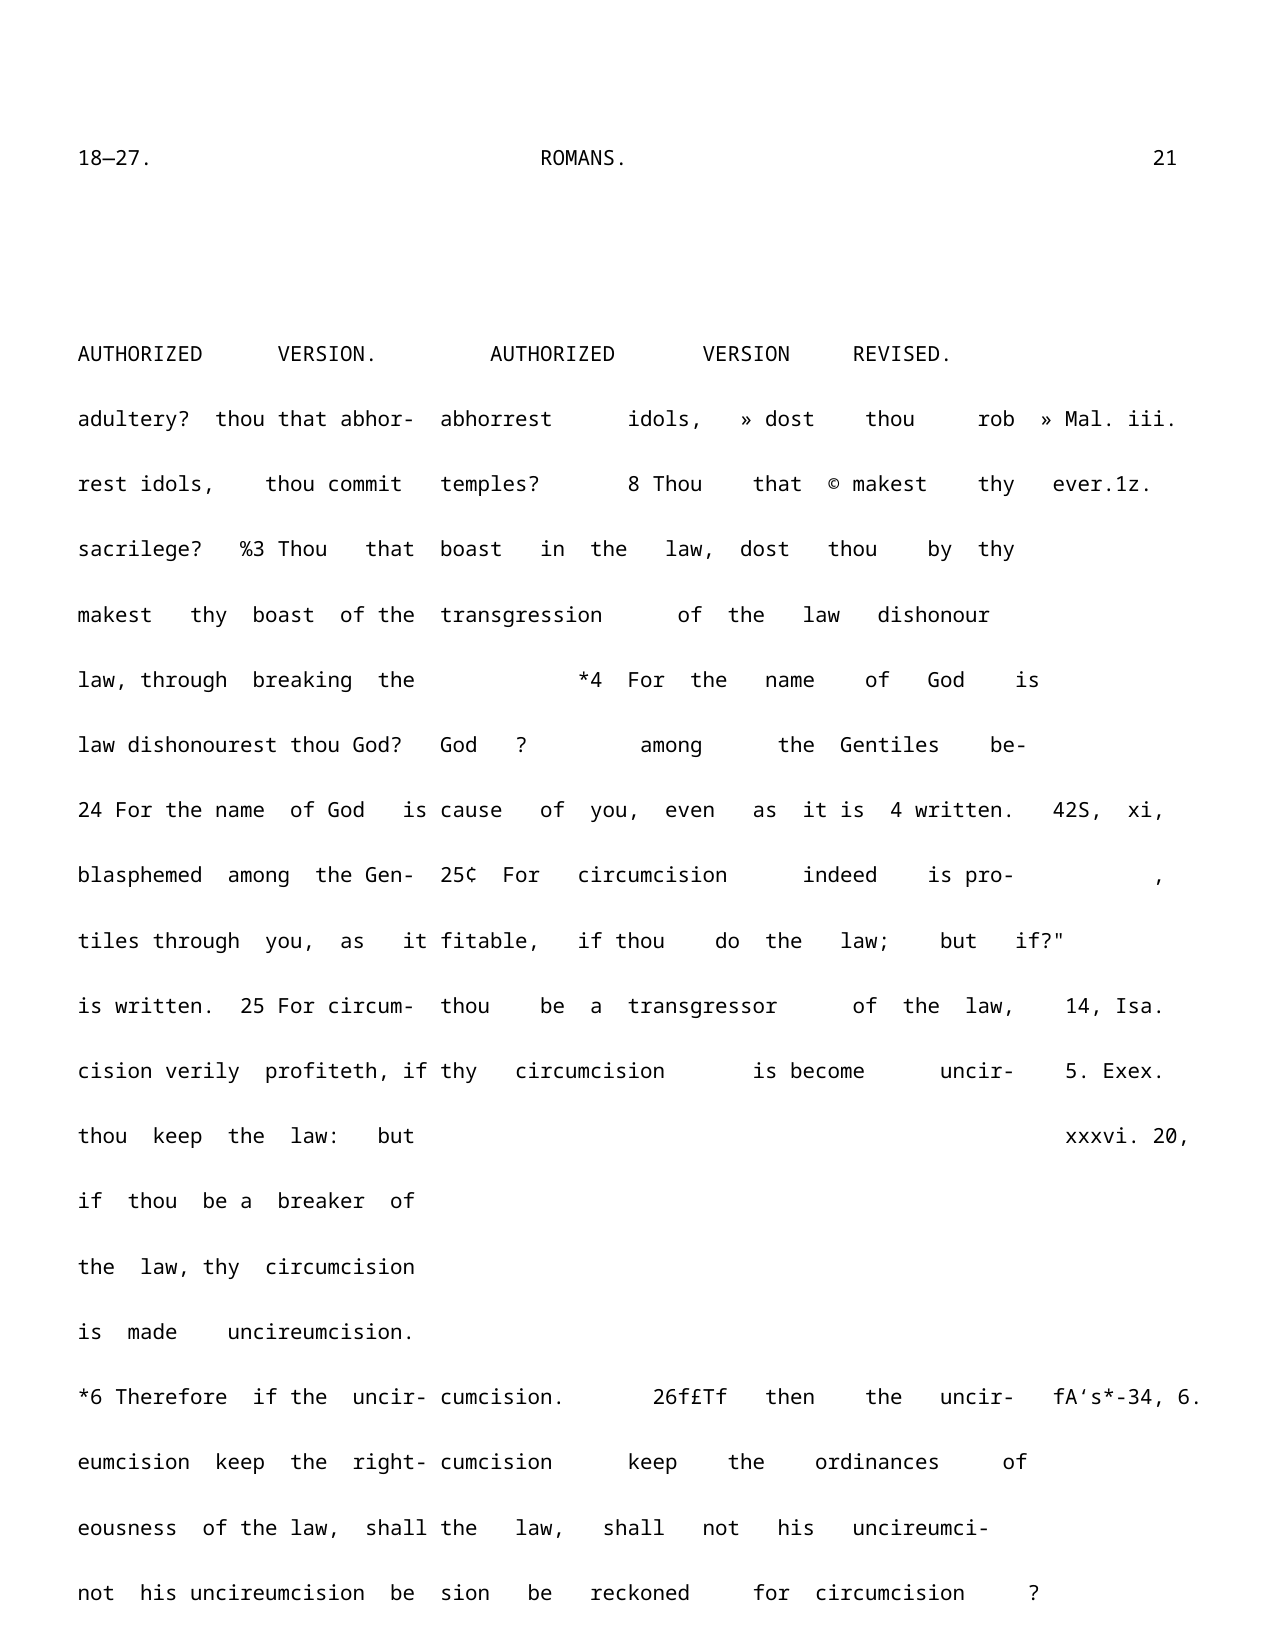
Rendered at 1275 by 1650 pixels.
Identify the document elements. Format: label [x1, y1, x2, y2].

text [15, 15, 1260, 1606]
